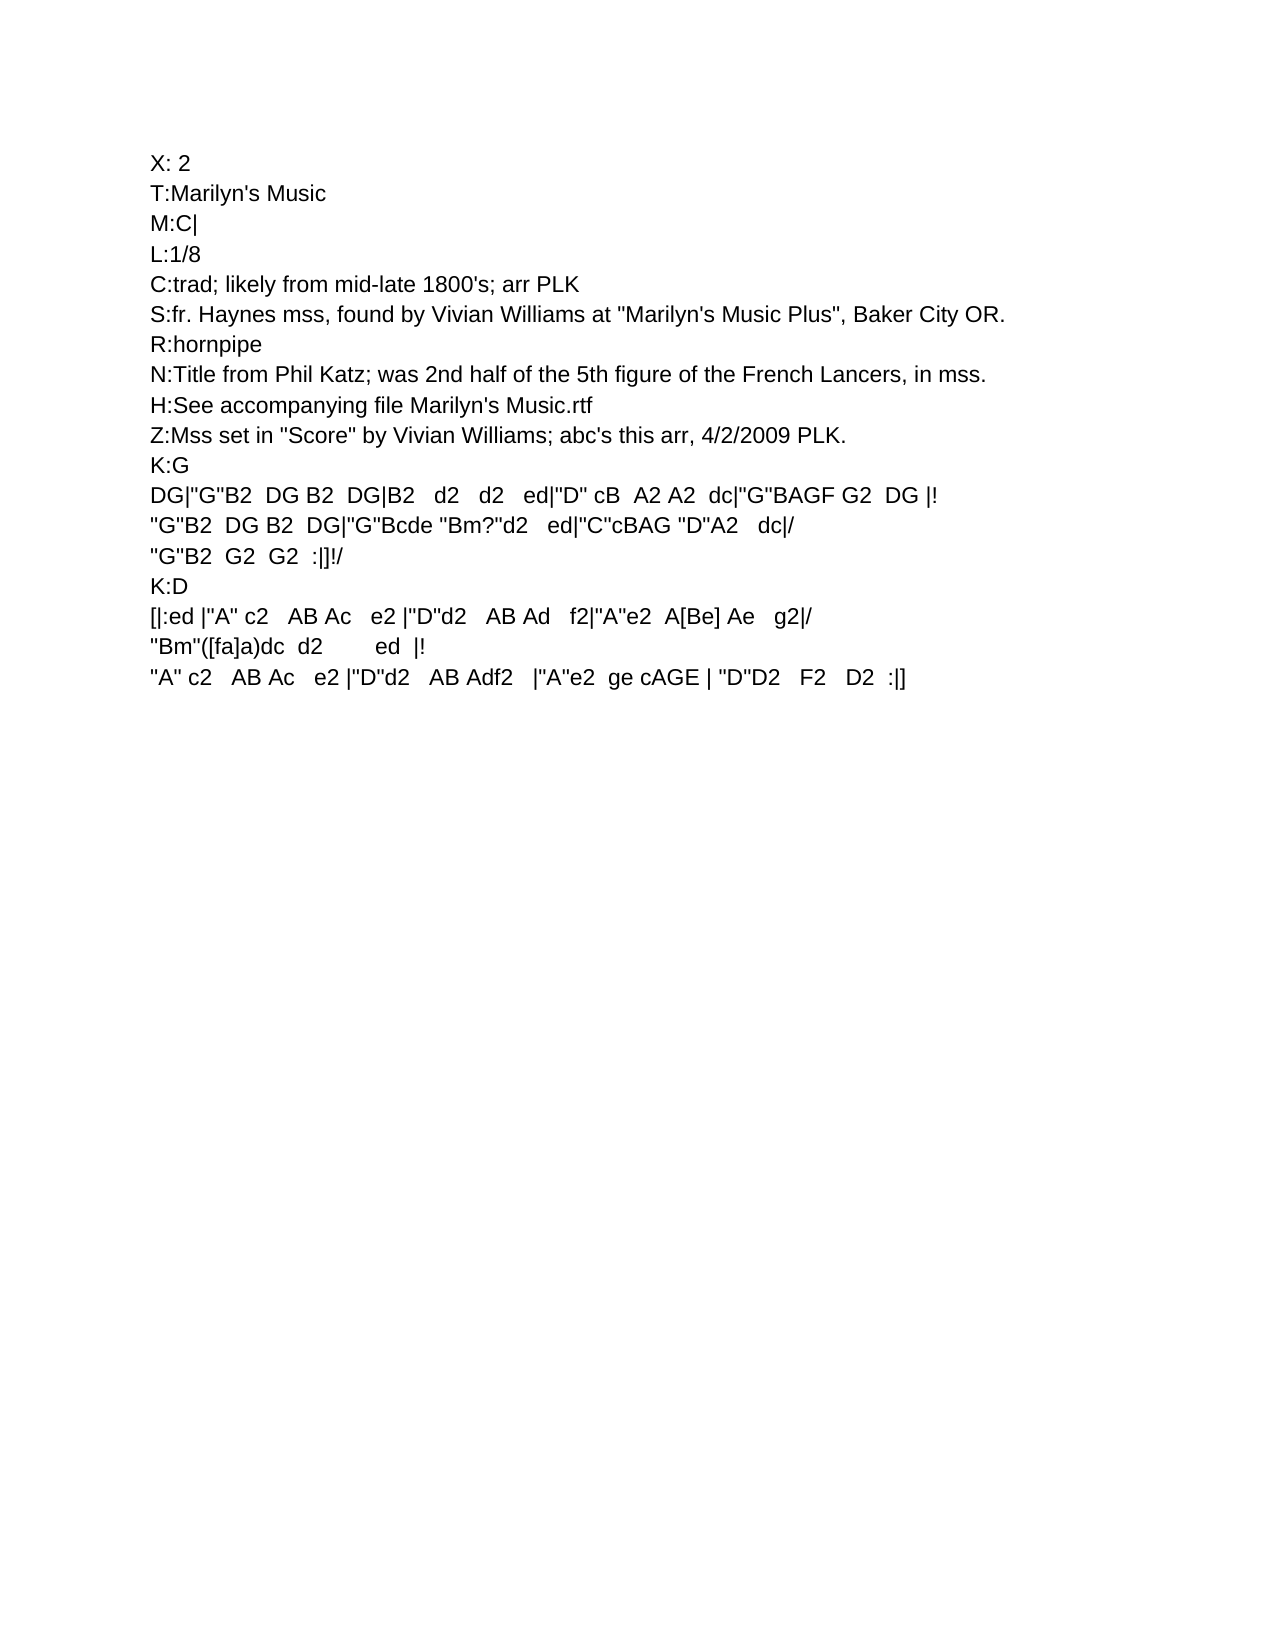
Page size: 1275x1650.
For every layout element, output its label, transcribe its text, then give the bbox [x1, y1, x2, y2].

text S:fr. Haynes mss, found by Vivian Williams at "Marilyn's Music Plus", Baker City OR. [150, 301, 1125, 327]
text "Bm"([fa]a)dc d2 ed |! [150, 633, 1125, 660]
text T:Marilyn's Music [150, 180, 1125, 207]
text H:See accompanying file Marilyn's Music.rtf [150, 392, 1125, 418]
text "A" c2 AB Ac e2 |"D"d2 AB Adf2 |"A"e2 ge cAGE | "D"D2 F2 D2 :|] [150, 663, 1125, 690]
text "G"B2 G2 G2 :|]!/ [150, 543, 1125, 569]
text N:Title from Phil Katz; was 2nd half of the 5th figure of the French Lancers, in mss. [150, 361, 1125, 388]
text M:C| [150, 210, 1125, 237]
text L:1/8 [150, 241, 1125, 267]
text "G"B2 DG B2 DG|"G"Bcde "Bm?"d2 ed|"C"cBAG "D"A2 dc|/ [150, 512, 1125, 539]
text X: 2 [150, 150, 1125, 176]
text C:trad; likely from mid-late 1800's; arr PLK [150, 271, 1125, 297]
text Z:Mss set in "Score" by Vivian Williams; abc's this arr, 4/2/2009 PLK. [150, 422, 1125, 448]
text K:G [150, 452, 1125, 478]
text R:hornpipe [150, 331, 1125, 358]
text K:D [150, 573, 1125, 599]
text DG|"G"B2 DG B2 DG|B2 d2 d2 ed|"D" cB A2 A2 dc|"G"BAGF G2 DG |! [150, 482, 1125, 509]
text [|:ed |"A" c2 AB Ac e2 |"D"d2 AB Ad f2|"A"e2 A[Be] Ae g2|/ [150, 603, 1125, 629]
